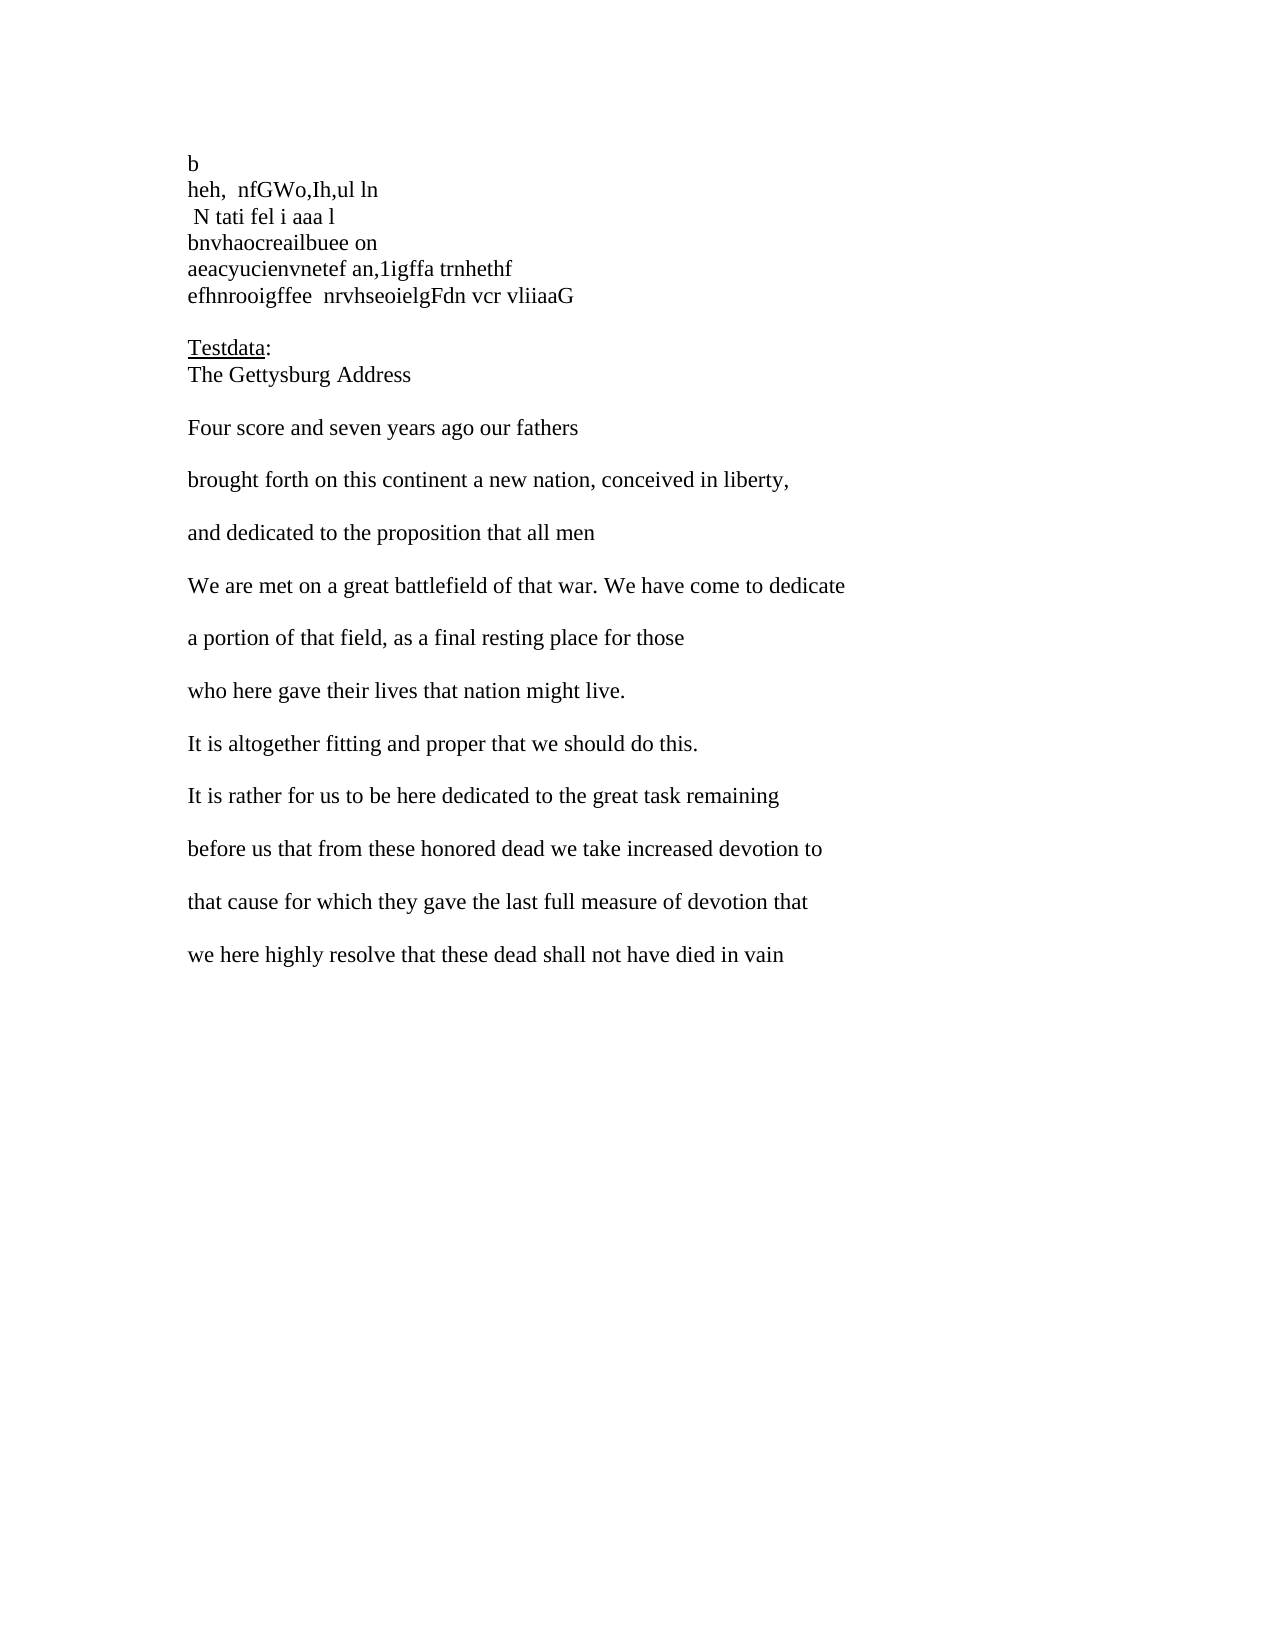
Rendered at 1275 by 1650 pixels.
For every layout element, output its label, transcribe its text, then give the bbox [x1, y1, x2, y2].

text bnvhaocreailbuee on [187, 229, 1087, 255]
text N tati fel i aaa l [187, 203, 1087, 229]
text we here highly resolve that these dead shall not have died in vain [187, 941, 1087, 967]
text that cause for which they gave the last full measure of devotion that [187, 888, 1087, 914]
text It is altogether fitting and proper that we should do this. [187, 730, 1087, 756]
text We are met on a great battlefield of that war. We have come to dedicate [187, 572, 1087, 598]
text b [187, 150, 1087, 176]
text efhnrooigffee nrvhseoielgFdn vcr vliiaaG [187, 282, 1087, 308]
text aeacyucienvnetef an,1igffa trnhethf [187, 255, 1087, 282]
text heh, nfGWo,Ih,ul ln [187, 176, 1087, 203]
text Four score and seven years ago our fathers [187, 413, 1087, 440]
text The Gettysburg Address [187, 361, 1087, 387]
text who here gave their lives that nation might live. [187, 677, 1087, 703]
text It is rather for us to be here dedicated to the great task remaining [187, 782, 1087, 809]
text a portion of that field, as a final resting place for those [187, 624, 1087, 651]
text brought forth on this continent a new nation, conceived in liberty, [187, 466, 1087, 493]
text Testdata: [187, 334, 1087, 361]
text before us that from these honored dead we take increased devotion to [187, 835, 1087, 862]
text and dedicated to the proposition that all men [187, 519, 1087, 545]
